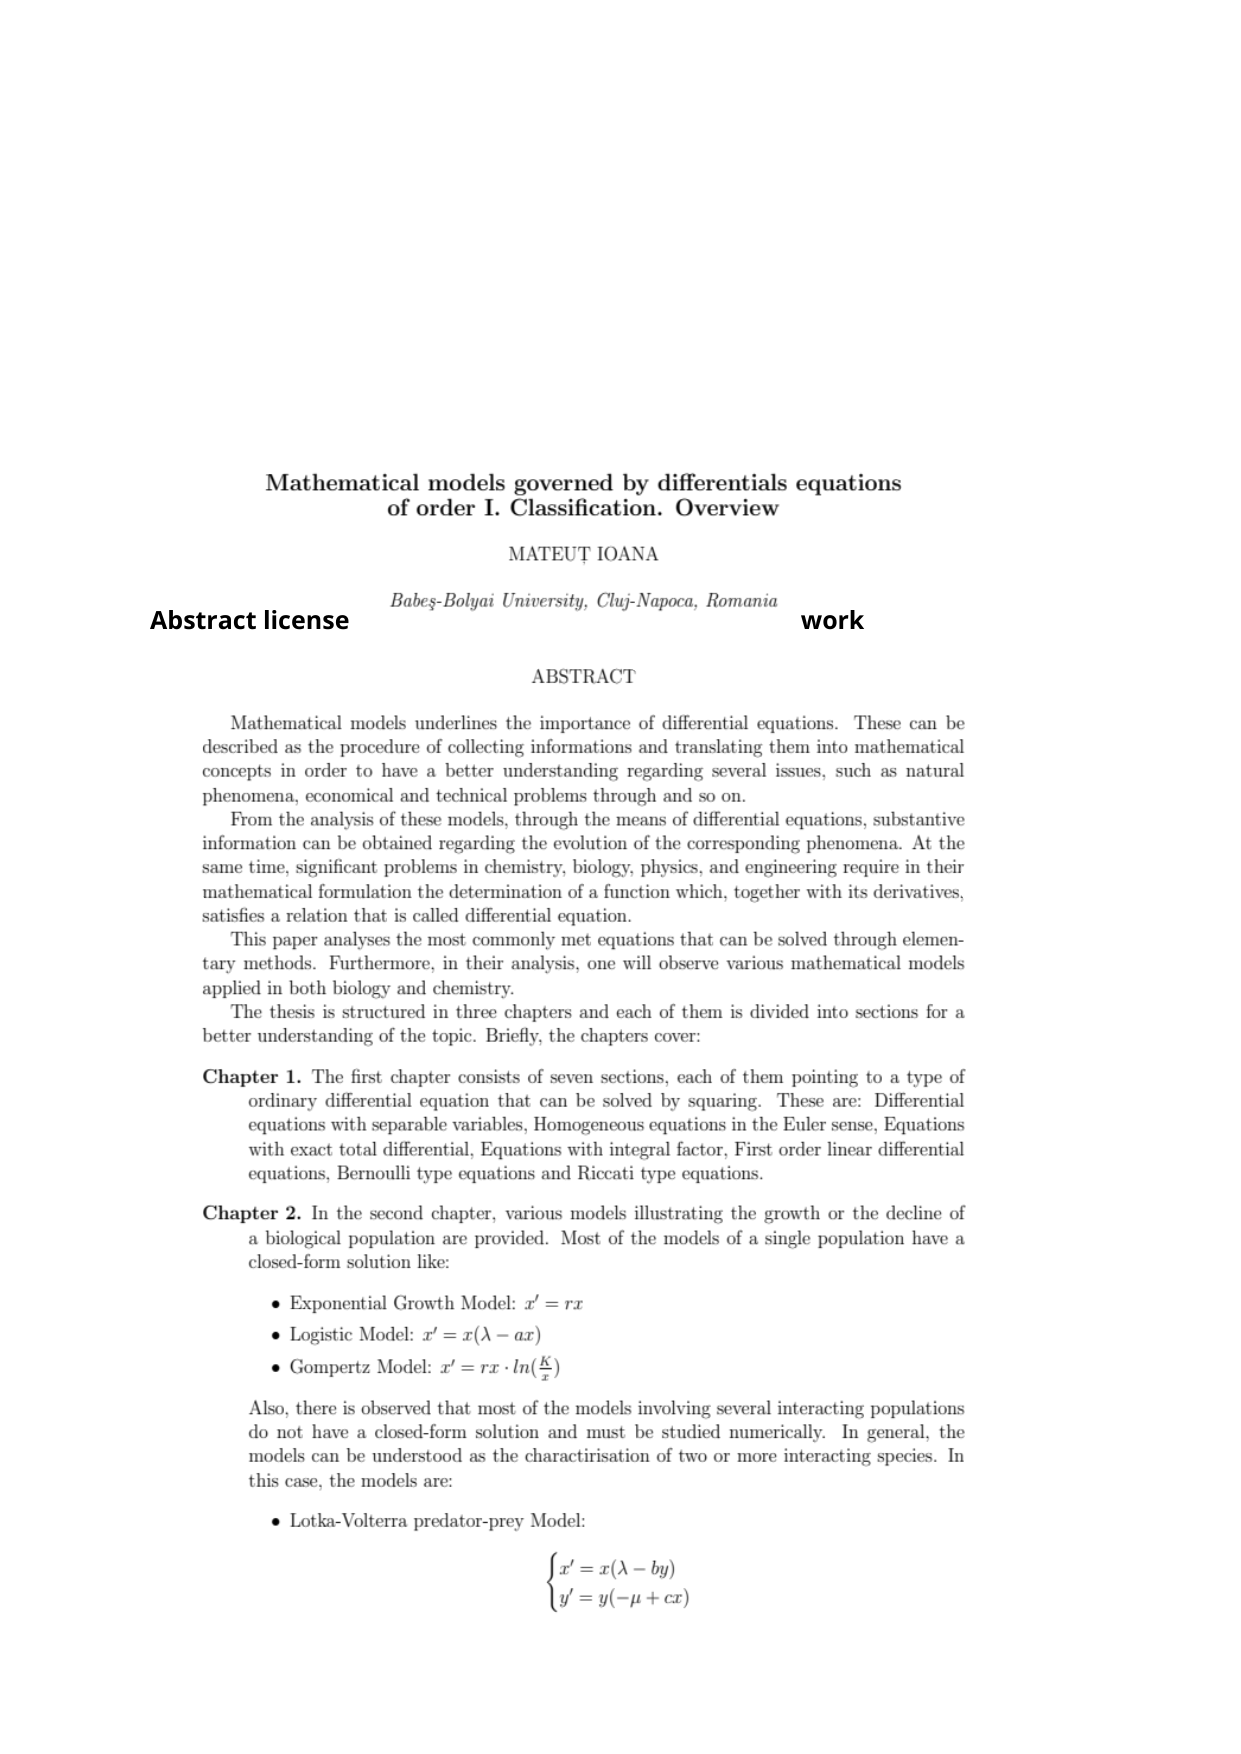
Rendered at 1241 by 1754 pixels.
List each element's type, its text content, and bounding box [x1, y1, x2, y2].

text Abstract license work [150, 586, 1090, 636]
